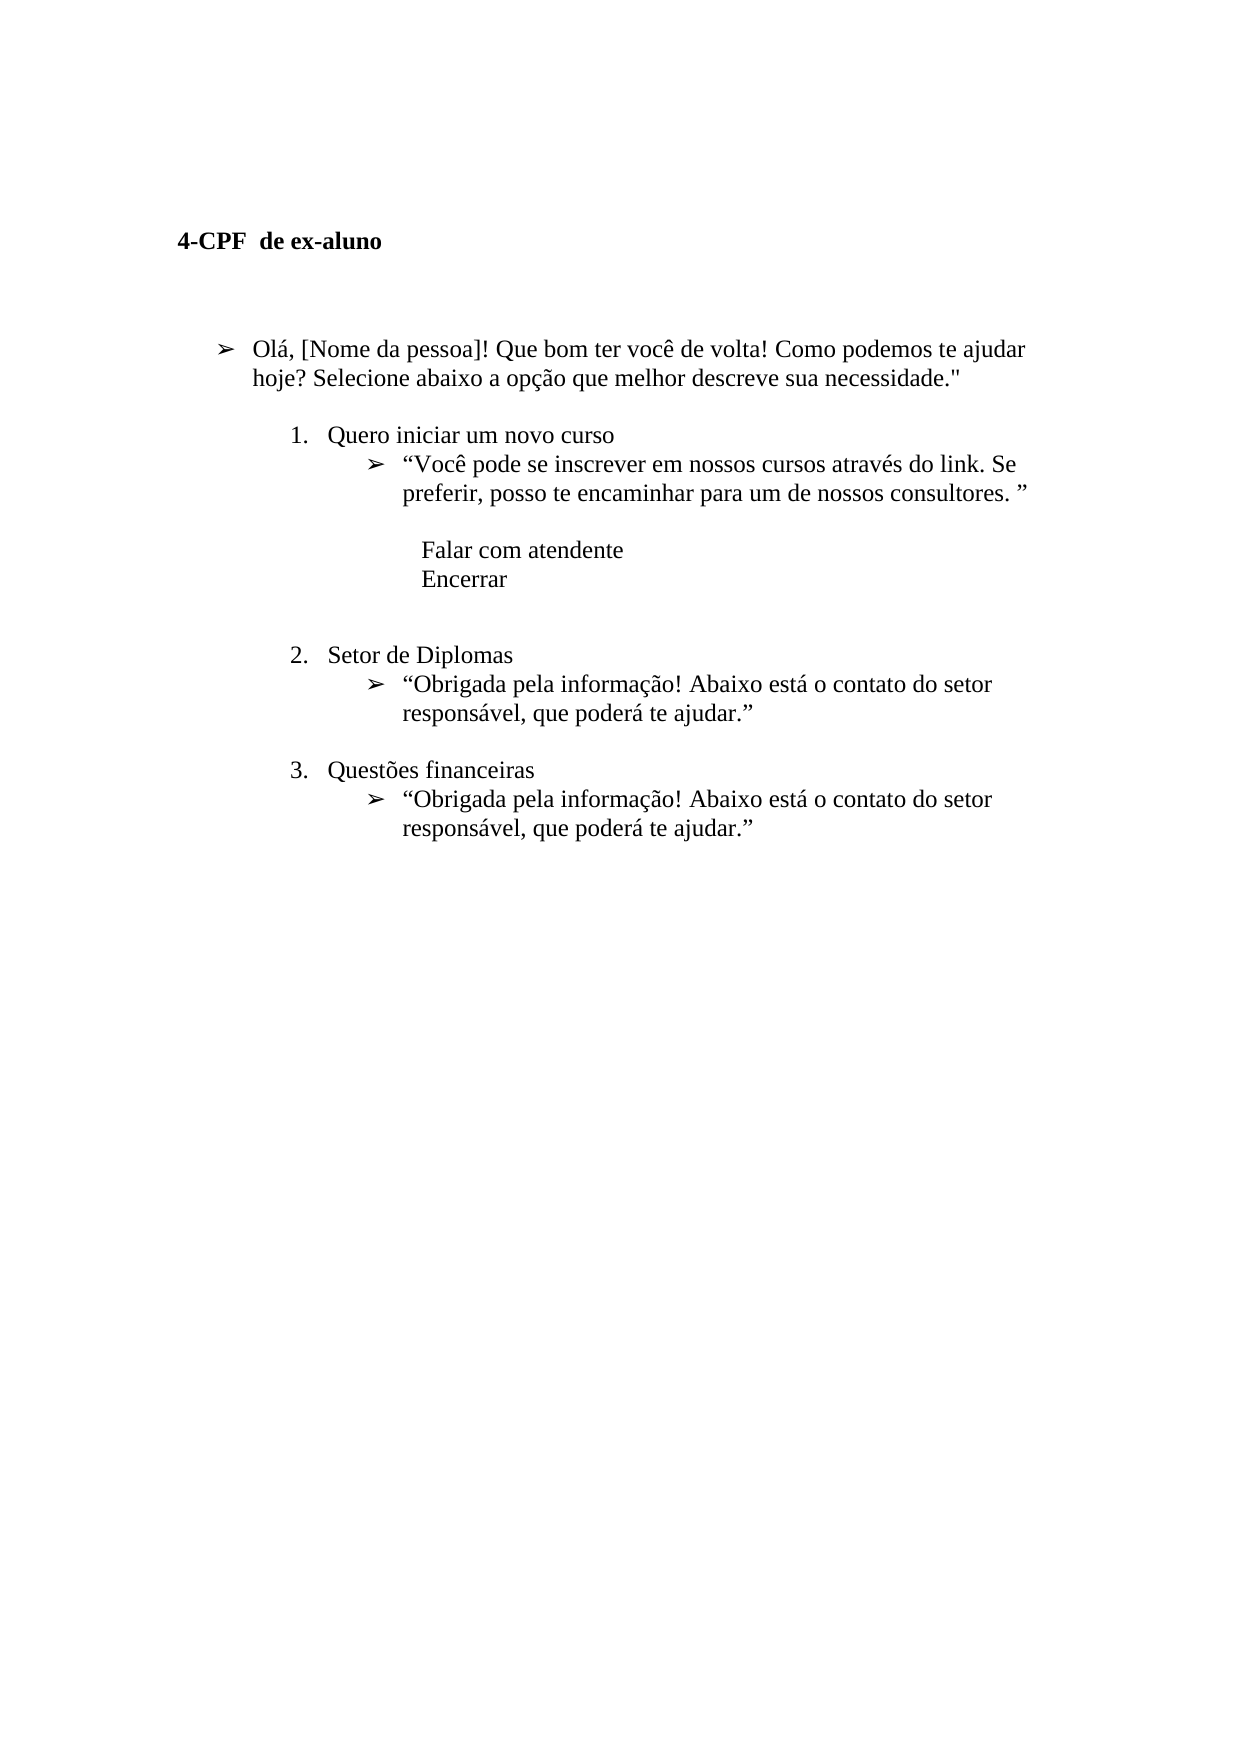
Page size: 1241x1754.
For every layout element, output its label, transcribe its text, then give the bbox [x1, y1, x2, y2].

list “Você pode se inscrever em nossos cursos através do link. Se preferir, posso te encaminhar para um de nossos consultores. ” [365, 449, 1063, 506]
text Falar com atendente [252, 535, 1063, 564]
list Olá, [Nome da pessoa]! Que bom ter você de volta! Como podemos te ajudar hoje? Selecione abaixo a opção que melhor descreve sua necessidade." [215, 334, 1063, 391]
list “Obrigada pela informação! Abaixo está o contato do setor responsável, que poderá te ajudar.” [365, 669, 1063, 727]
text Encerrar [177, 564, 1063, 593]
list Questões financeiras [290, 755, 1063, 784]
list “Obrigada pela informação! Abaixo está o contato do setor responsável, que poderá te ajudar.” [365, 784, 1063, 842]
list Setor de Diplomas [290, 640, 1063, 669]
list Quero iniciar um novo curso [290, 420, 1063, 449]
text 4-CPF de ex-aluno [177, 226, 1063, 255]
